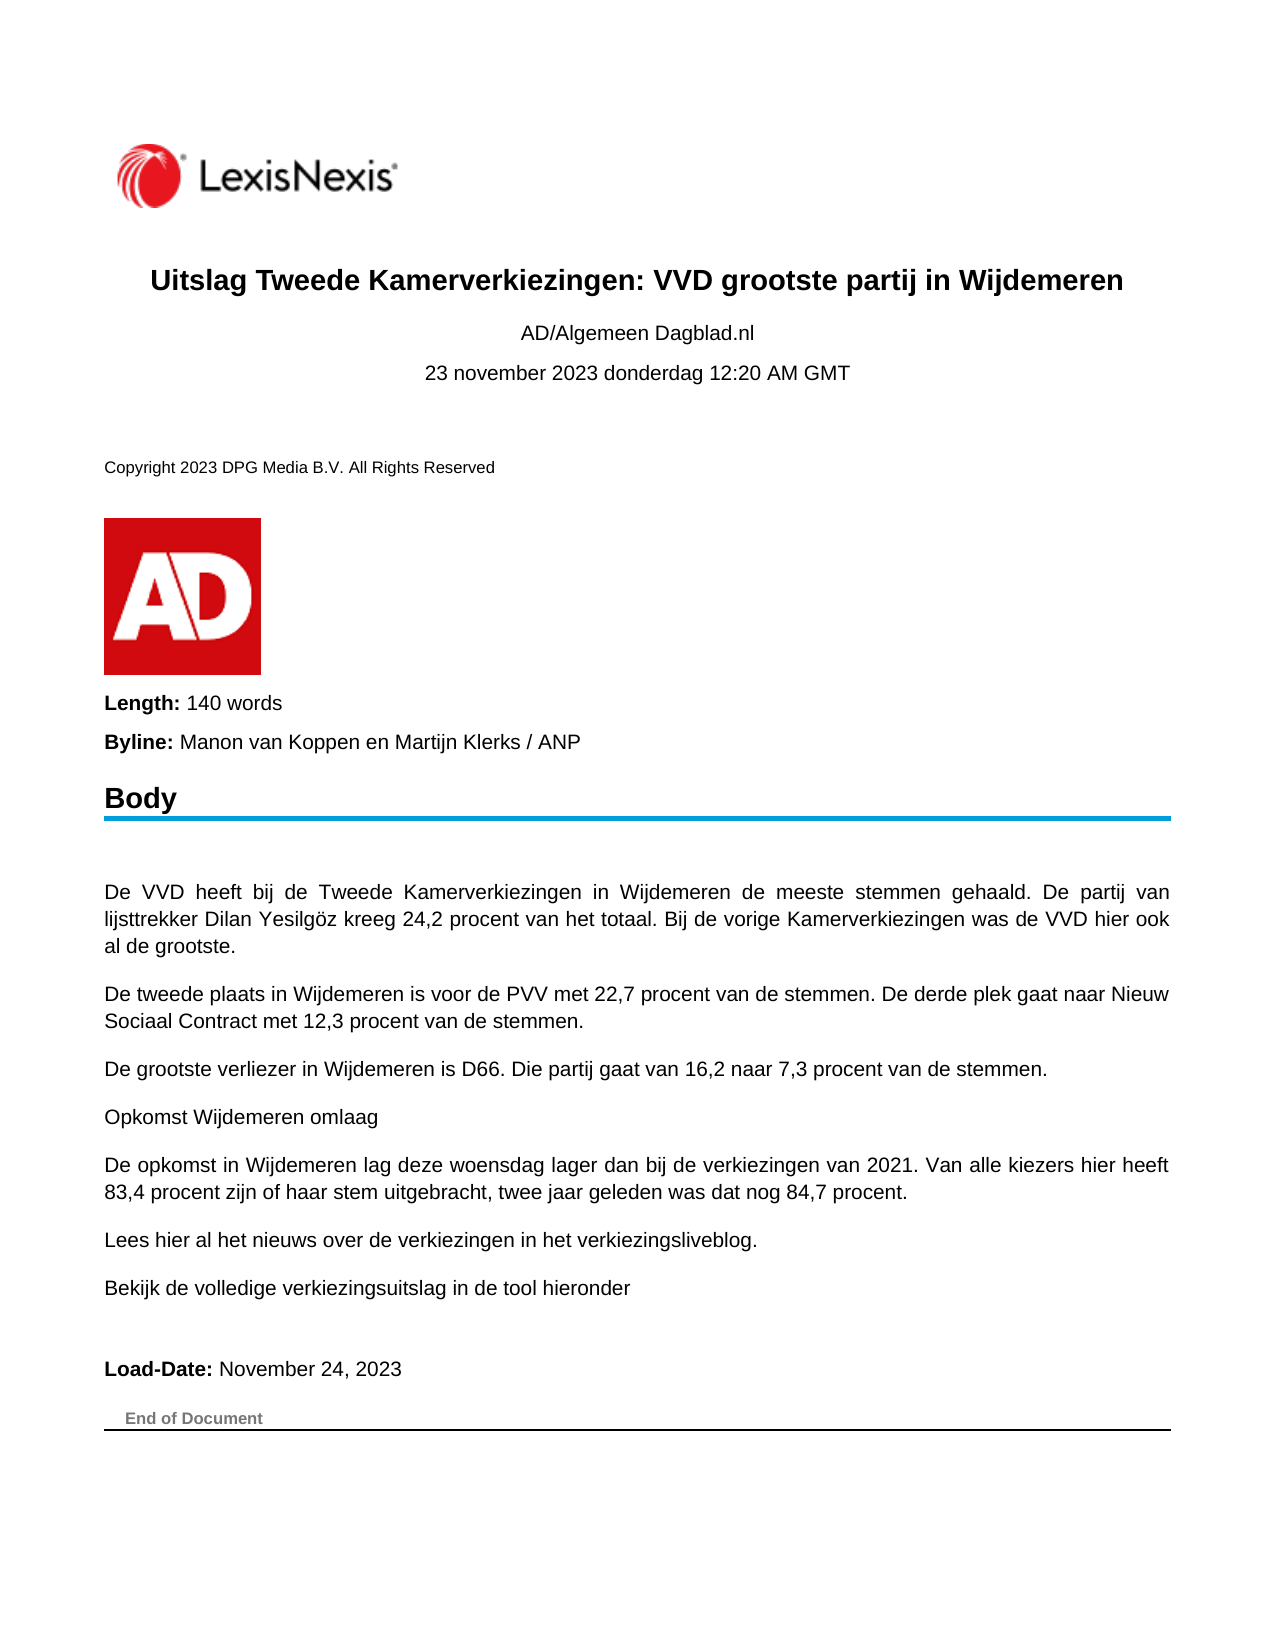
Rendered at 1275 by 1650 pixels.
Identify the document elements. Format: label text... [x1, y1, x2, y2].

text Lees hier al het nieuws over de verkiezingen in het verkiezingsliveblog. [104, 1224, 1171, 1252]
text Bekijk de volledige verkiezingsuitslag in de tool hieronder [104, 1272, 1171, 1299]
text 23 november 2023 donderdag 12:20 AM GMT [104, 357, 1171, 384]
picture [104, 518, 261, 675]
text De VVD heeft bij de Tweede Kamerverkiezingen in Wijdemeren de meeste stemmen gehaald. De partij van lijsttrekker Dilan Yesilgöz kreeg 24,2 procent van het totaal. Bij de vorige Kamerverkiezingen was de VVD hier ook al de grootste. [104, 877, 1171, 958]
text Load-Date: November 24, 2023 [104, 1324, 1171, 1380]
text De tweede plaats in Wijdemeren is voor de PVV met 22,7 procent van de stemmen. De derde plek gaat naar Nieuw Sociaal Contract met 12,3 procent van de stemmen. [104, 979, 1171, 1033]
text Byline: Manon van Koppen en Martijn Klerks / ANP [104, 727, 1171, 754]
text End of Document [125, 1409, 1171, 1428]
text Copyright 2023 DPG Media B.V. All Rights Reserved [104, 426, 1171, 477]
text Opkomst Wijdemeren omlaag [104, 1102, 1171, 1129]
text AD/Algemeen Dagblad.nl [104, 318, 1171, 345]
text Length: 140 words [104, 687, 1171, 714]
text De opkomst in Wijdemeren lag deze woensdag lager dan bij de verkiezingen van 2021. Van alle kiezers hier heeft 83,4 procent zijn of haar stem uitgebracht, twee jaar geleden was dat nog 84,7 procent. [104, 1149, 1171, 1204]
text De grootste verliezer in Wijdemeren is D66. Die partij gaat van 16,2 naar 7,3 procent van de stemmen. [104, 1054, 1171, 1081]
text Body [104, 779, 1171, 814]
picture [104, 144, 412, 208]
subtitle Uitslag Tweede Kamerverkiezingen: VVD grootste partij in Wijdemeren [104, 261, 1171, 297]
